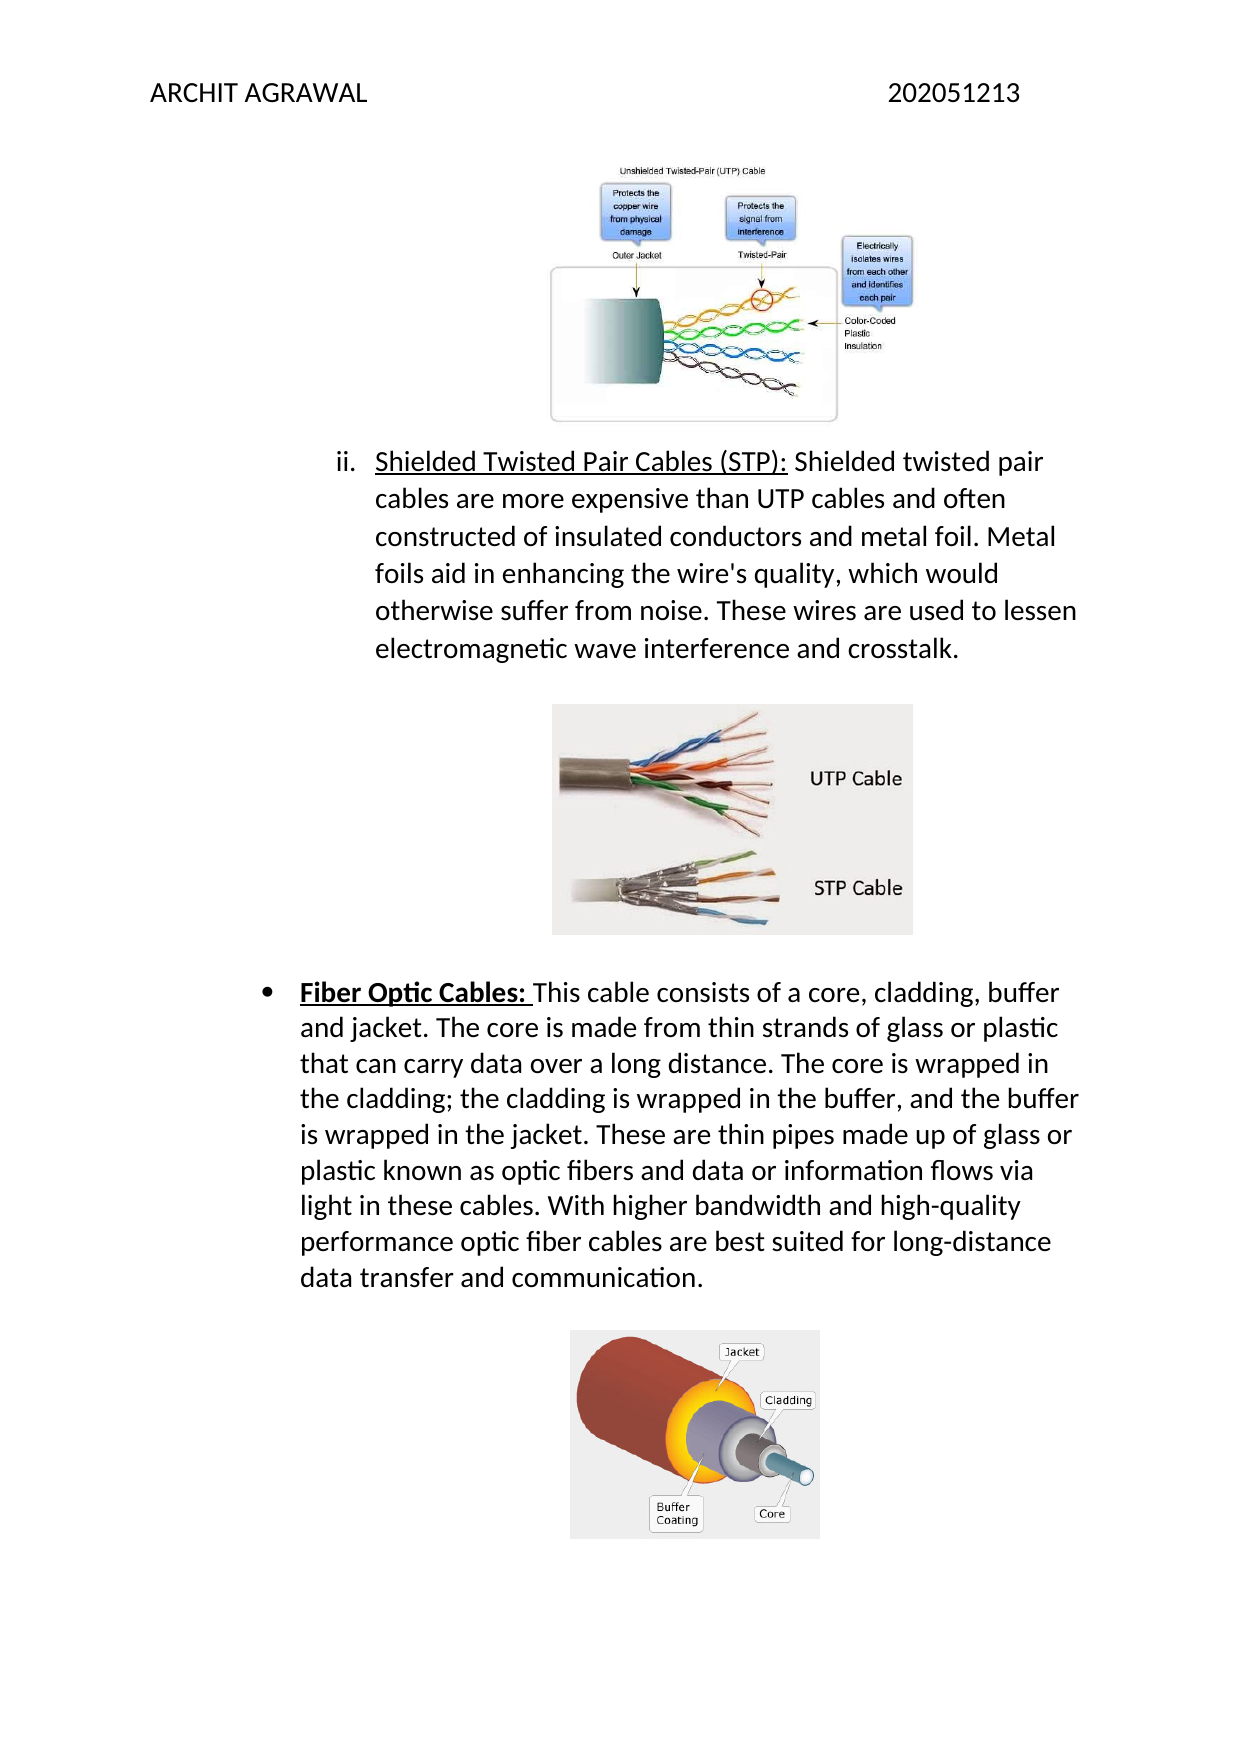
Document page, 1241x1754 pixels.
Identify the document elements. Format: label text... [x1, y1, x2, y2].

picture [570, 1330, 820, 1539]
list Fiber Optic Cables: This cable consists of a core, cladding, buffer and jacket. The core is made from thin strands of glass or plastic that can carry data over a long distance. The core is wrapped in the cladding; the cladding is wrapped in the buffer, and the buffer is wrapped in the jacket. These are thin pipes made up of glass or plastic known as optic fibers and data or information flows via light in these cables. With higher bandwidth and high-quality performance optic fiber cables are best suited for long-distance data transfer and communication. [262, 974, 1090, 1294]
list Shielded Twisted Pair Cables (STP): Shielded twisted pair cables are more expensive than UTP cables and often constructed of insulated conductors and metal foil. Metal foils aid in enhancing the wire's quality, which would otherwise suffer from noise. These wires are used to lessen electromagnetic wave interference and crosstalk. [356, 443, 1090, 666]
picture [552, 704, 914, 935]
picture [533, 150, 932, 439]
